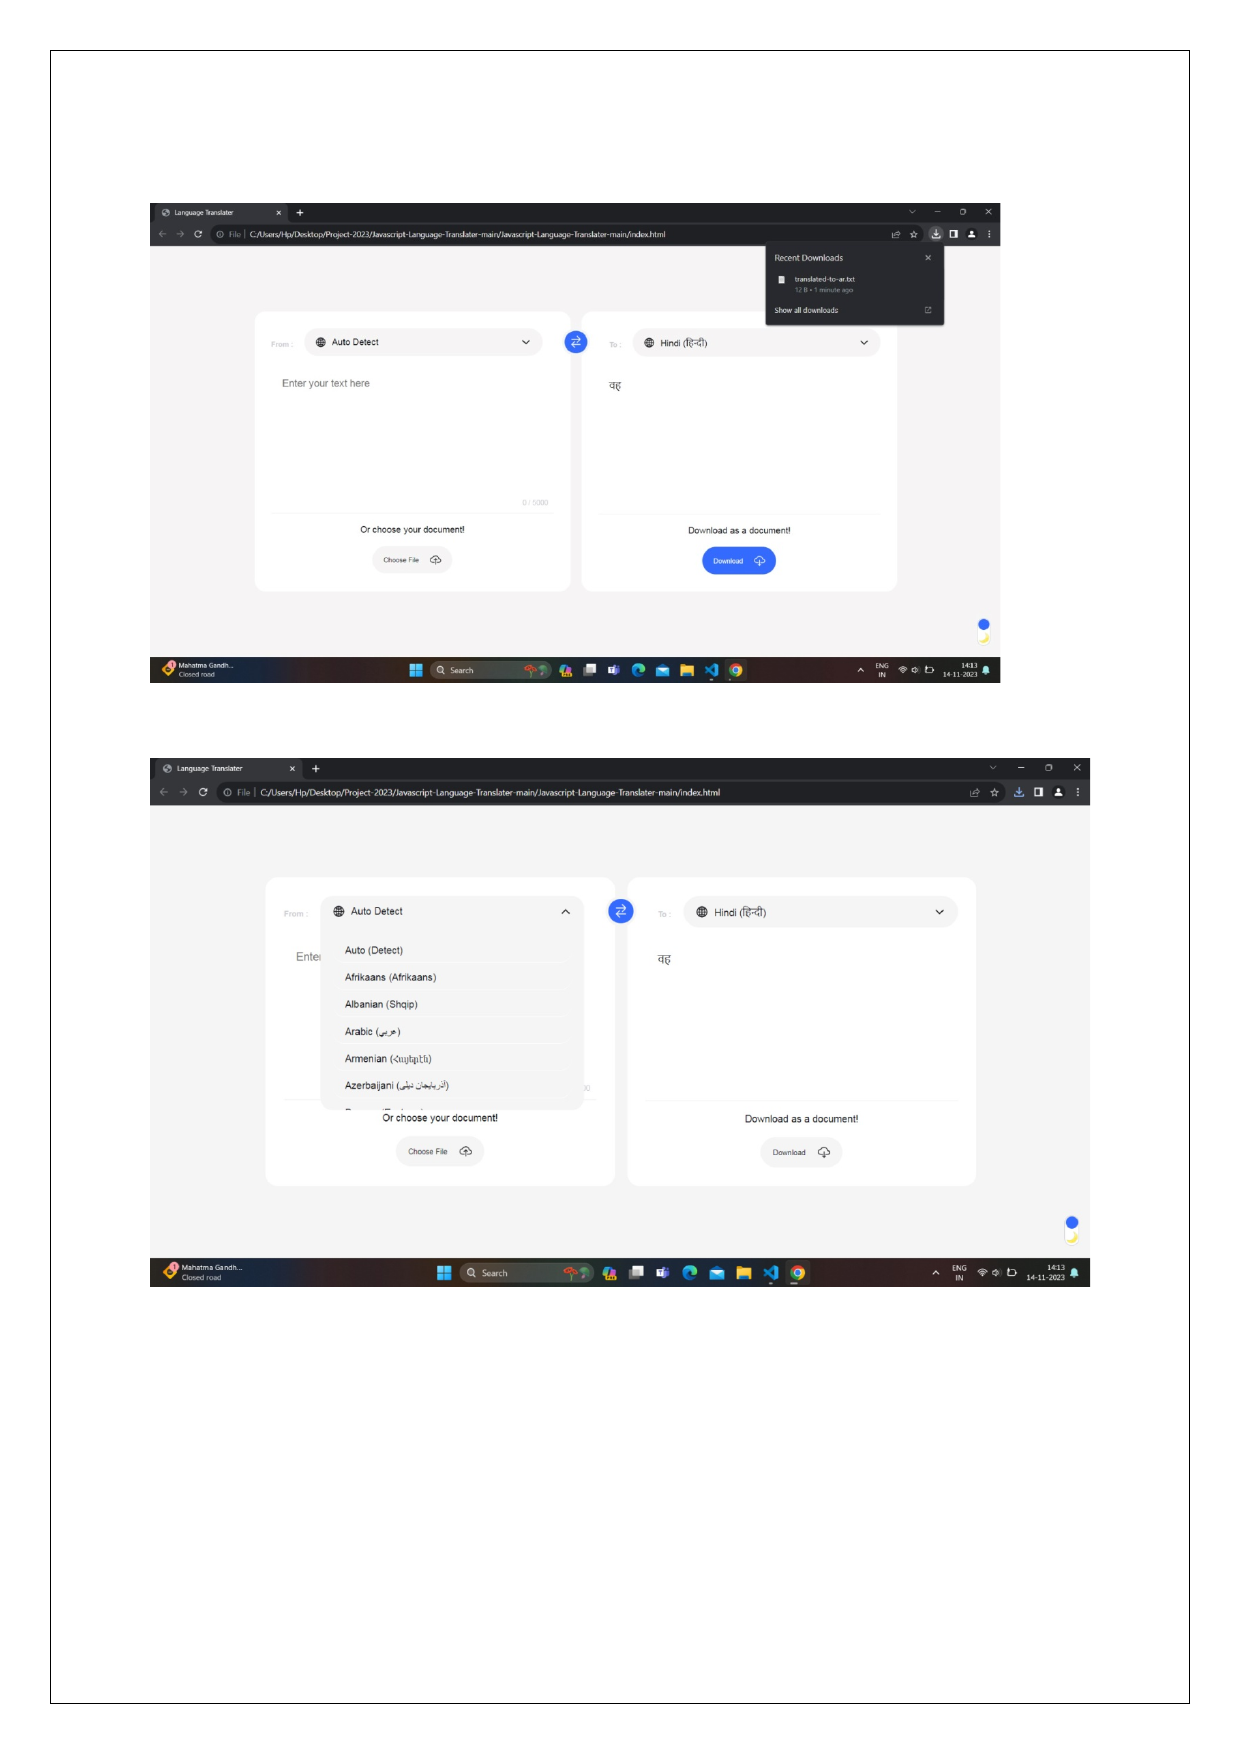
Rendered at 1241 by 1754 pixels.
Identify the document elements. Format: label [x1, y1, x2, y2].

picture [150, 758, 1091, 1287]
picture [150, 203, 1001, 683]
